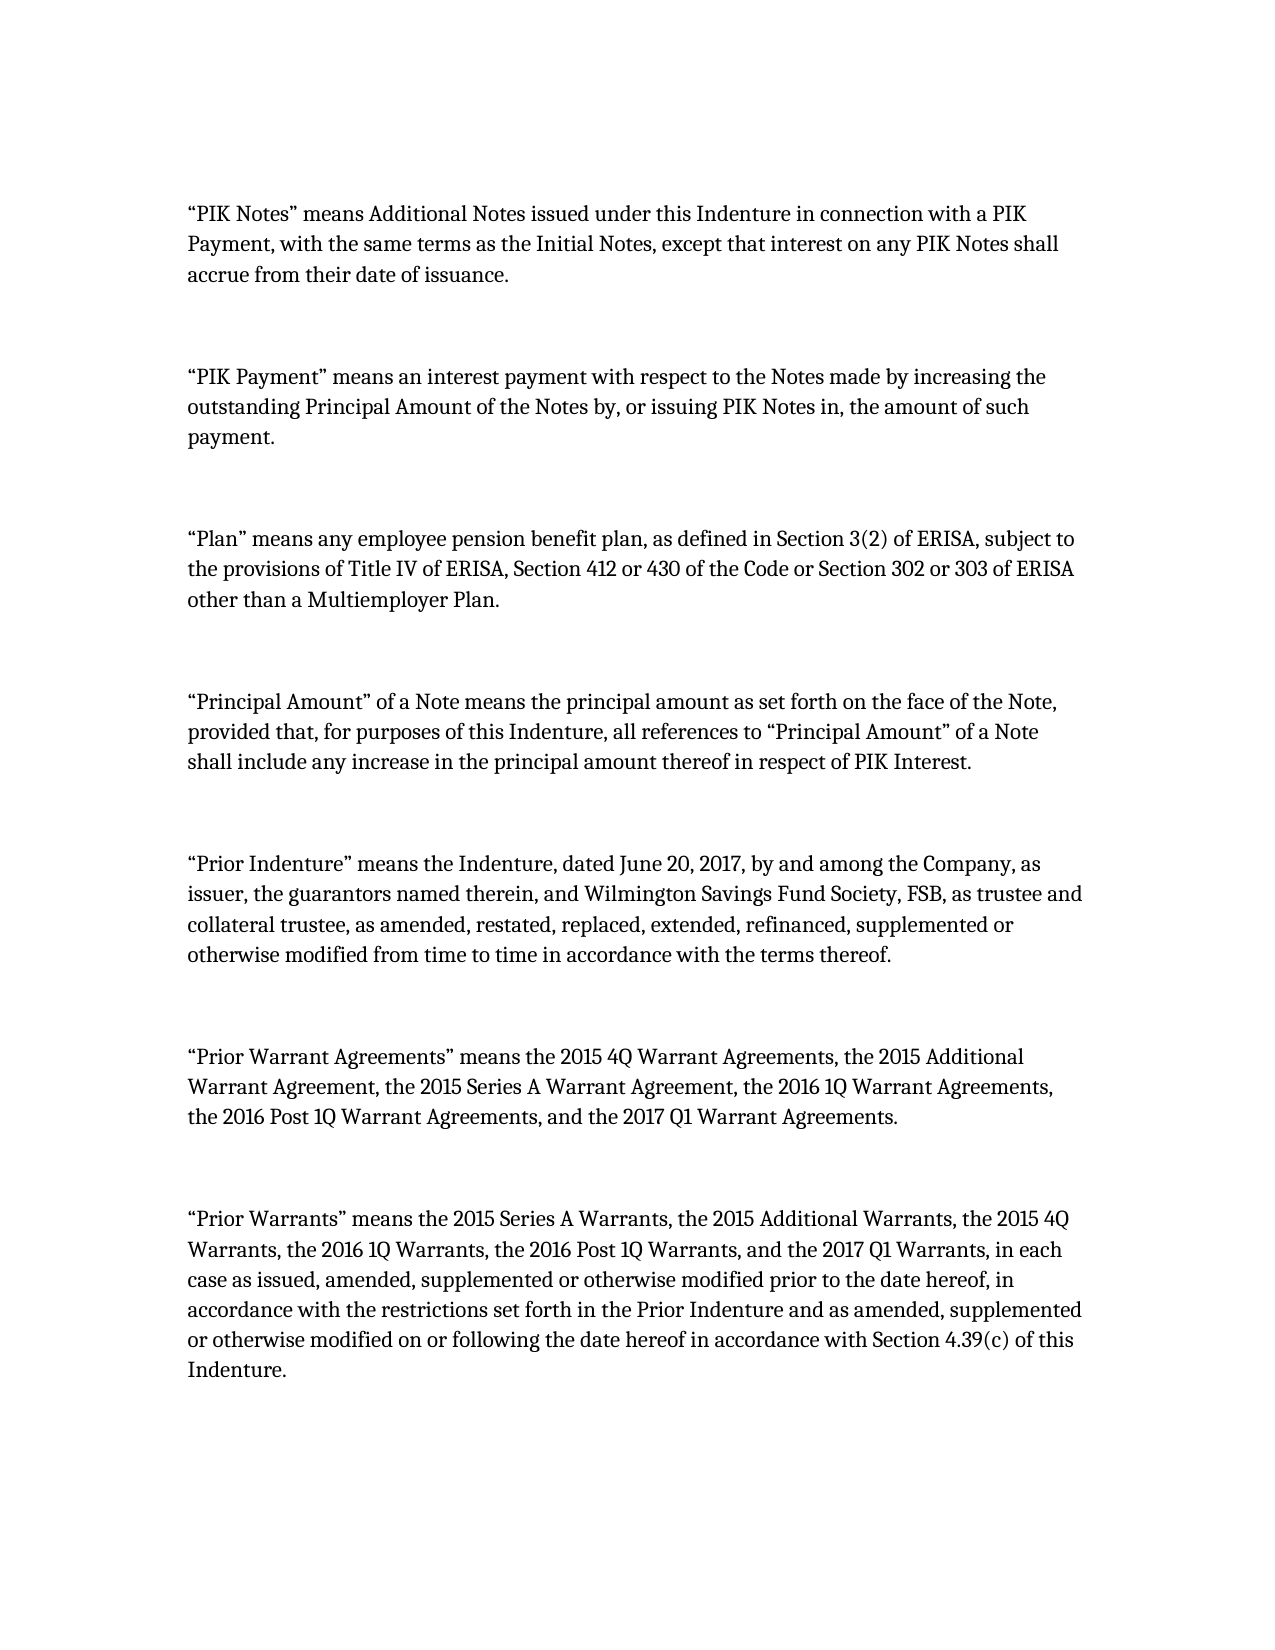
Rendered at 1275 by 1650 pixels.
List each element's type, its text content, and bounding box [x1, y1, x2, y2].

text “Prior Indenture” means the Indenture, dated June 20, 2017, by and among the Company, as issuer, the guarantors named therein, and Wilmington Savings Fund Society, FSB, as trustee and collateral trustee, as amended, restated, replaced, extended, refinanced, supplemented or otherwise modified from time to time in accordance with the terms thereof. [187, 851, 1087, 968]
text “PIK Payment” means an interest payment with respect to the Notes made by increasing the outstanding Principal Amount of the Notes by, or issuing PIK Notes in, the amount of such payment. [187, 363, 1087, 450]
text “PIK Notes” means Additional Notes issued under this Indenture in connection with a PIK Payment, with the same terms as the Initial Notes, except that interest on any PIK Notes shall accrue from their date of issuance. [187, 201, 1087, 288]
text “Principal Amount” of a Note means the principal amount as set forth on the face of the Note, provided that, for purposes of this Indenture, all references to “Principal Amount” of a Note shall include any increase in the principal amount thereof in respect of PIK Interest. [187, 688, 1087, 775]
text “Prior Warrant Agreements” means the 2015 4Q Warrant Agreements, the 2015 Additional Warrant Agreement, the 2015 Series A Warrant Agreement, the 2016 1Q Warrant Agreements, the 2016 Post 1Q Warrant Agreements, and the 2017 Q1 Warrant Agreements. [187, 1044, 1087, 1131]
text “Plan” means any employee pension benefit plan, as defined in Section 3(2) of ERISA, subject to the provisions of Title IV of ERISA, Section 412 or 430 of the Code or Section 302 or 303 of ERISA other than a Multiemployer Plan. [187, 526, 1087, 613]
text “Prior Warrants” means the 2015 Series A Warrants, the 2015 Additional Warrants, the 2015 4Q Warrants, the 2016 1Q Warrants, the 2016 Post 1Q Warrants, and the 2017 Q1 Warrants, in each case as issued, amended, supplemented or otherwise modified prior to the date hereof, in accordance with the restrictions set forth in the Prior Indenture and as amended, supplemented or otherwise modified on or following the date hereof in accordance with Section 4.39(c) of this Indenture. [187, 1206, 1087, 1384]
